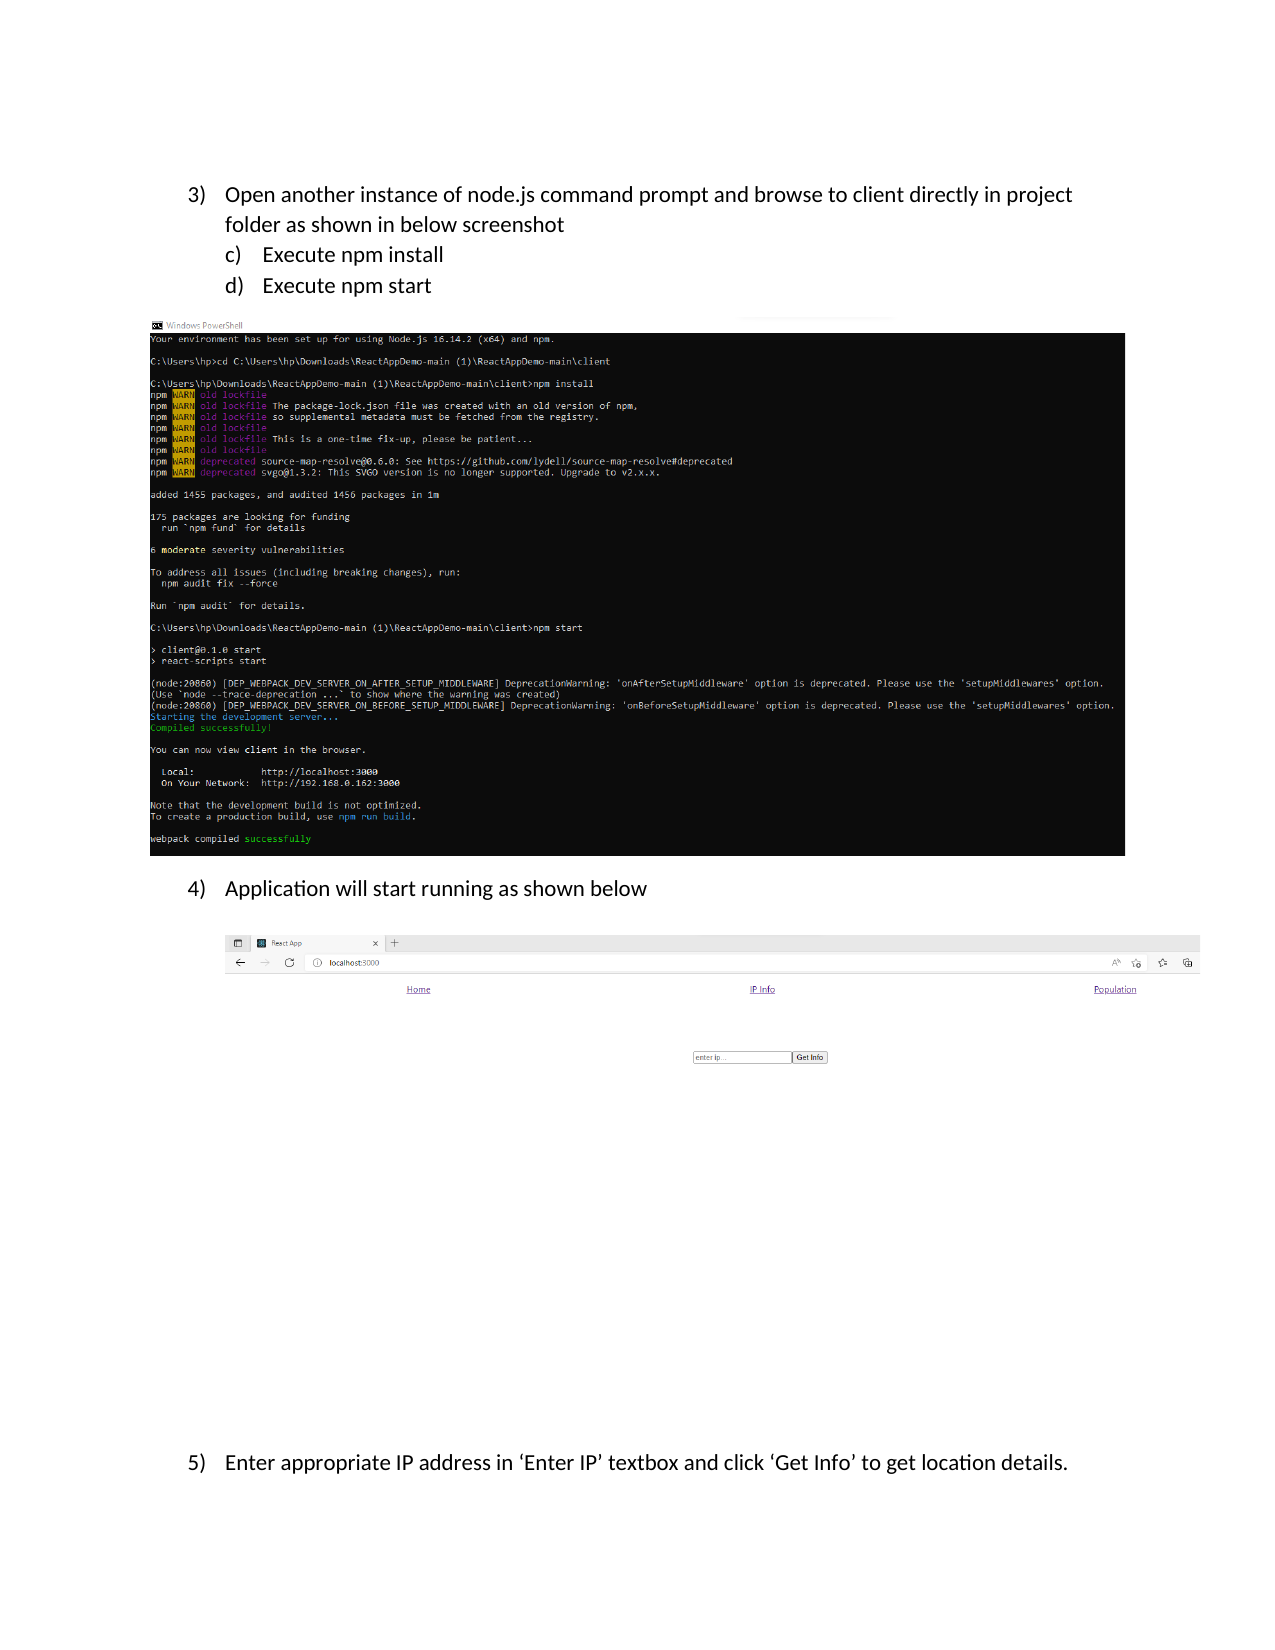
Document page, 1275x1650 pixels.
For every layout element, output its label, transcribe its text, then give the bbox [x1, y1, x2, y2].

list Open another instance of node.js command prompt and browse to client directly in project folder as shown in below screenshot [187, 180, 1125, 238]
list Application will start running as shown below [187, 874, 1125, 903]
list Execute npm start [225, 271, 1125, 299]
list Execute npm install [225, 241, 1125, 269]
list Enter appropriate IP address in ‘Enter IP’ textbox and click ‘Get Info’ to get location details. [187, 1448, 1125, 1476]
picture [225, 935, 1200, 1416]
picture [150, 317, 1125, 856]
